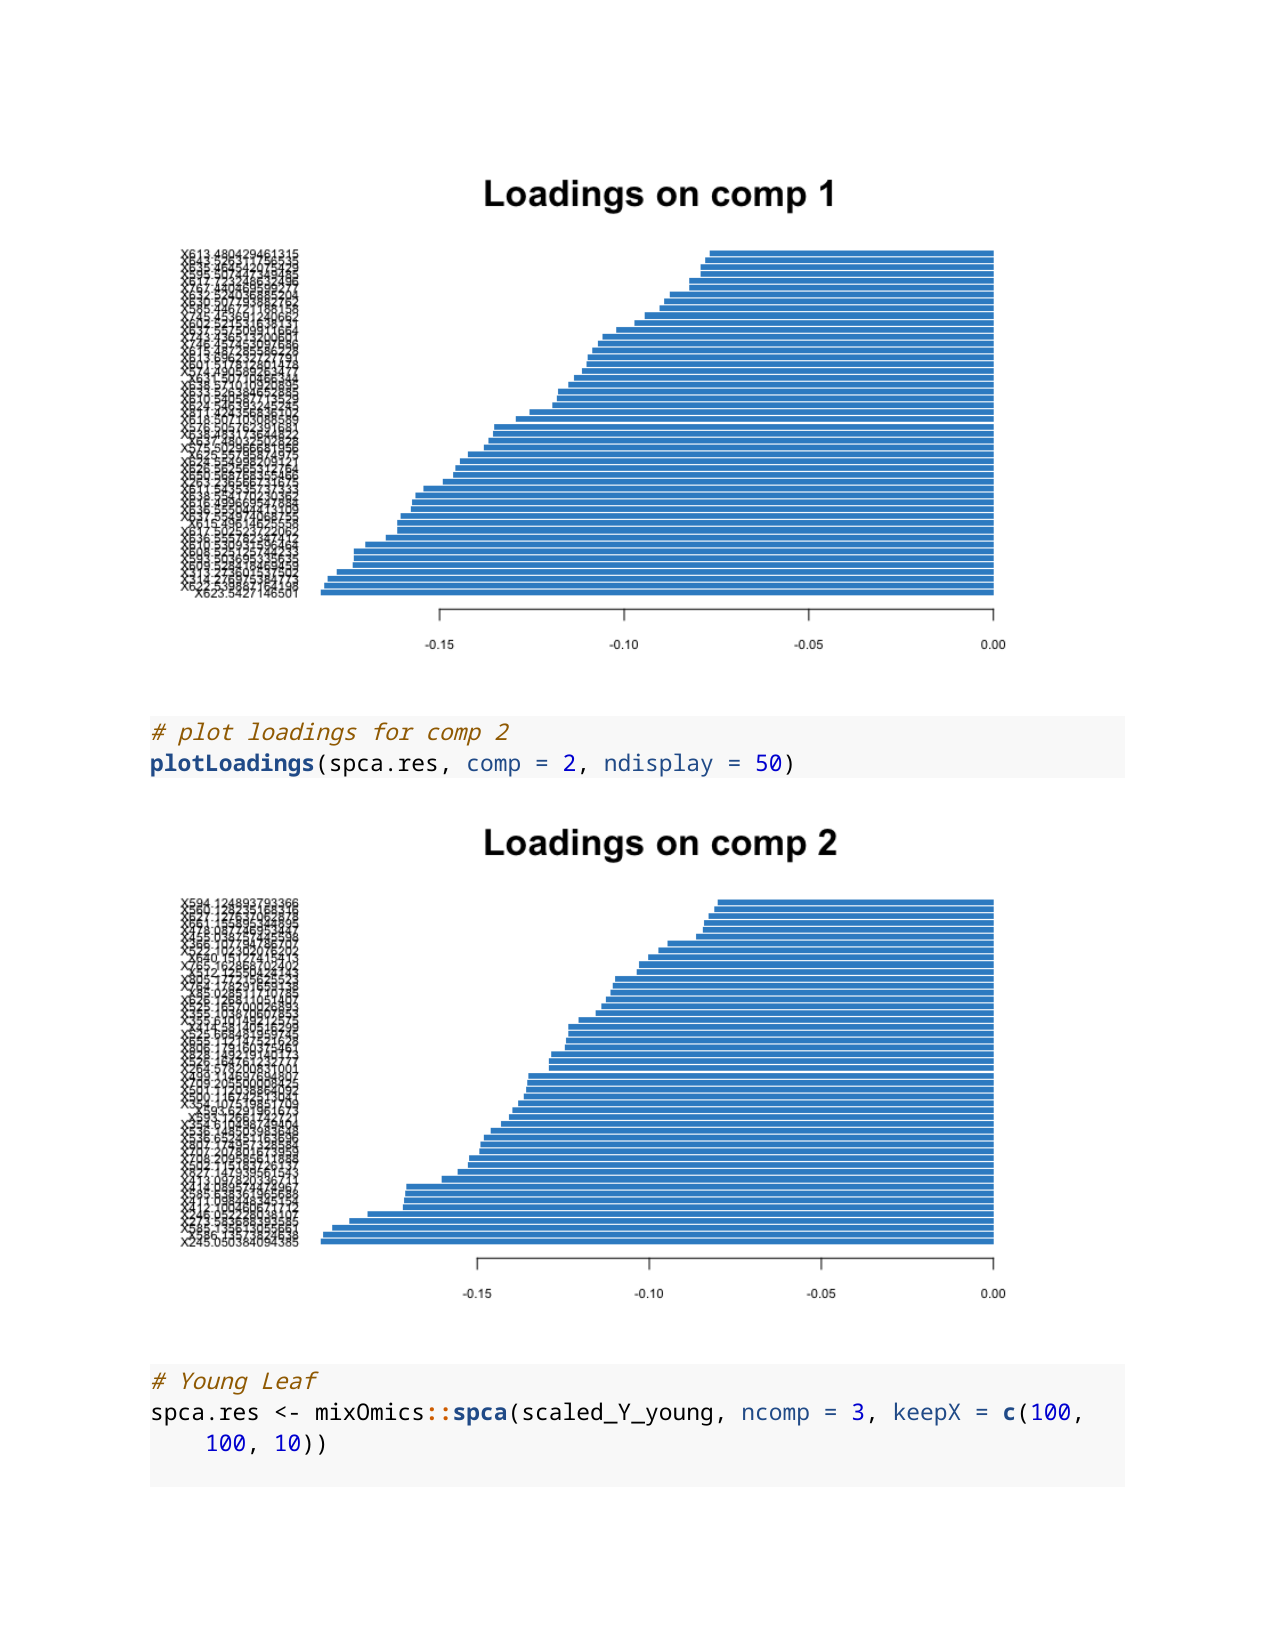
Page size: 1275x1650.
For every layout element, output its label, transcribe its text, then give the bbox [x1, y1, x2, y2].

picture [168, 150, 1044, 697]
picture [168, 798, 1044, 1346]
text # plot loadings for comp 2 plotLoadings(spca.res, comp = 2, ndisplay = 50) [507, 716, 1125, 778]
